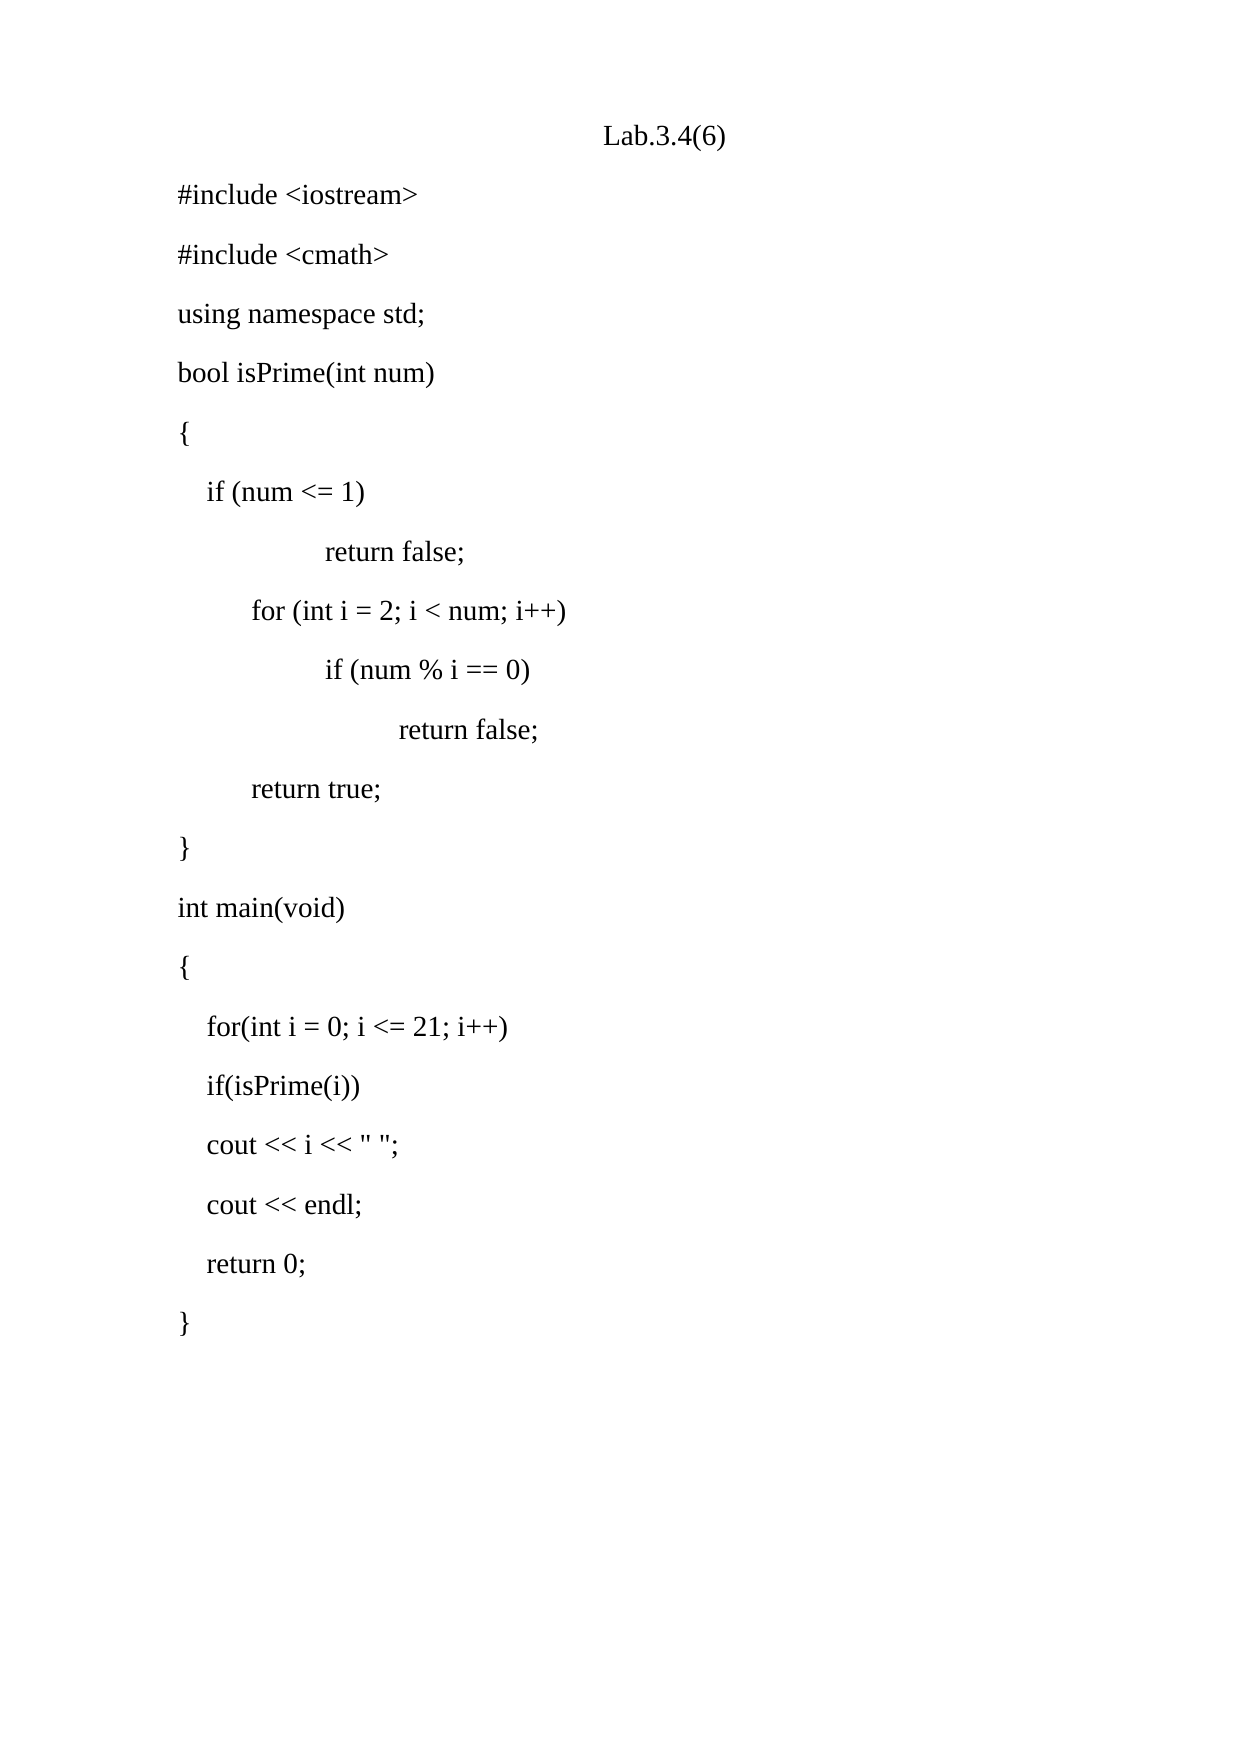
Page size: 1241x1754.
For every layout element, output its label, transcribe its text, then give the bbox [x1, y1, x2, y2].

text if (num % i == 0) [177, 652, 1152, 686]
text cout << endl; [177, 1187, 1152, 1220]
text if (num <= 1) [177, 474, 1152, 508]
text return false; [177, 534, 1152, 567]
text if(isPrime(i)) [177, 1068, 1152, 1102]
text #include <iostream> [177, 177, 1152, 211]
text bool isPrime(int num) [177, 356, 1152, 389]
text #include <cmath> [177, 237, 1152, 270]
text using namespace std; [177, 296, 1152, 330]
text { [177, 415, 1152, 448]
text Lab.3.4(6) [177, 118, 1152, 152]
text return false; [177, 712, 1152, 745]
text return true; [177, 771, 1152, 805]
text { [177, 949, 1152, 983]
text } [177, 831, 1152, 864]
text for (int i = 2; i < num; i++) [177, 593, 1152, 627]
text cout << i << " "; [177, 1127, 1152, 1161]
text int main(void) [177, 890, 1152, 923]
text } [177, 1306, 1152, 1339]
text for(int i = 0; i <= 21; i++) [177, 1009, 1152, 1042]
text return 0; [177, 1246, 1152, 1280]
